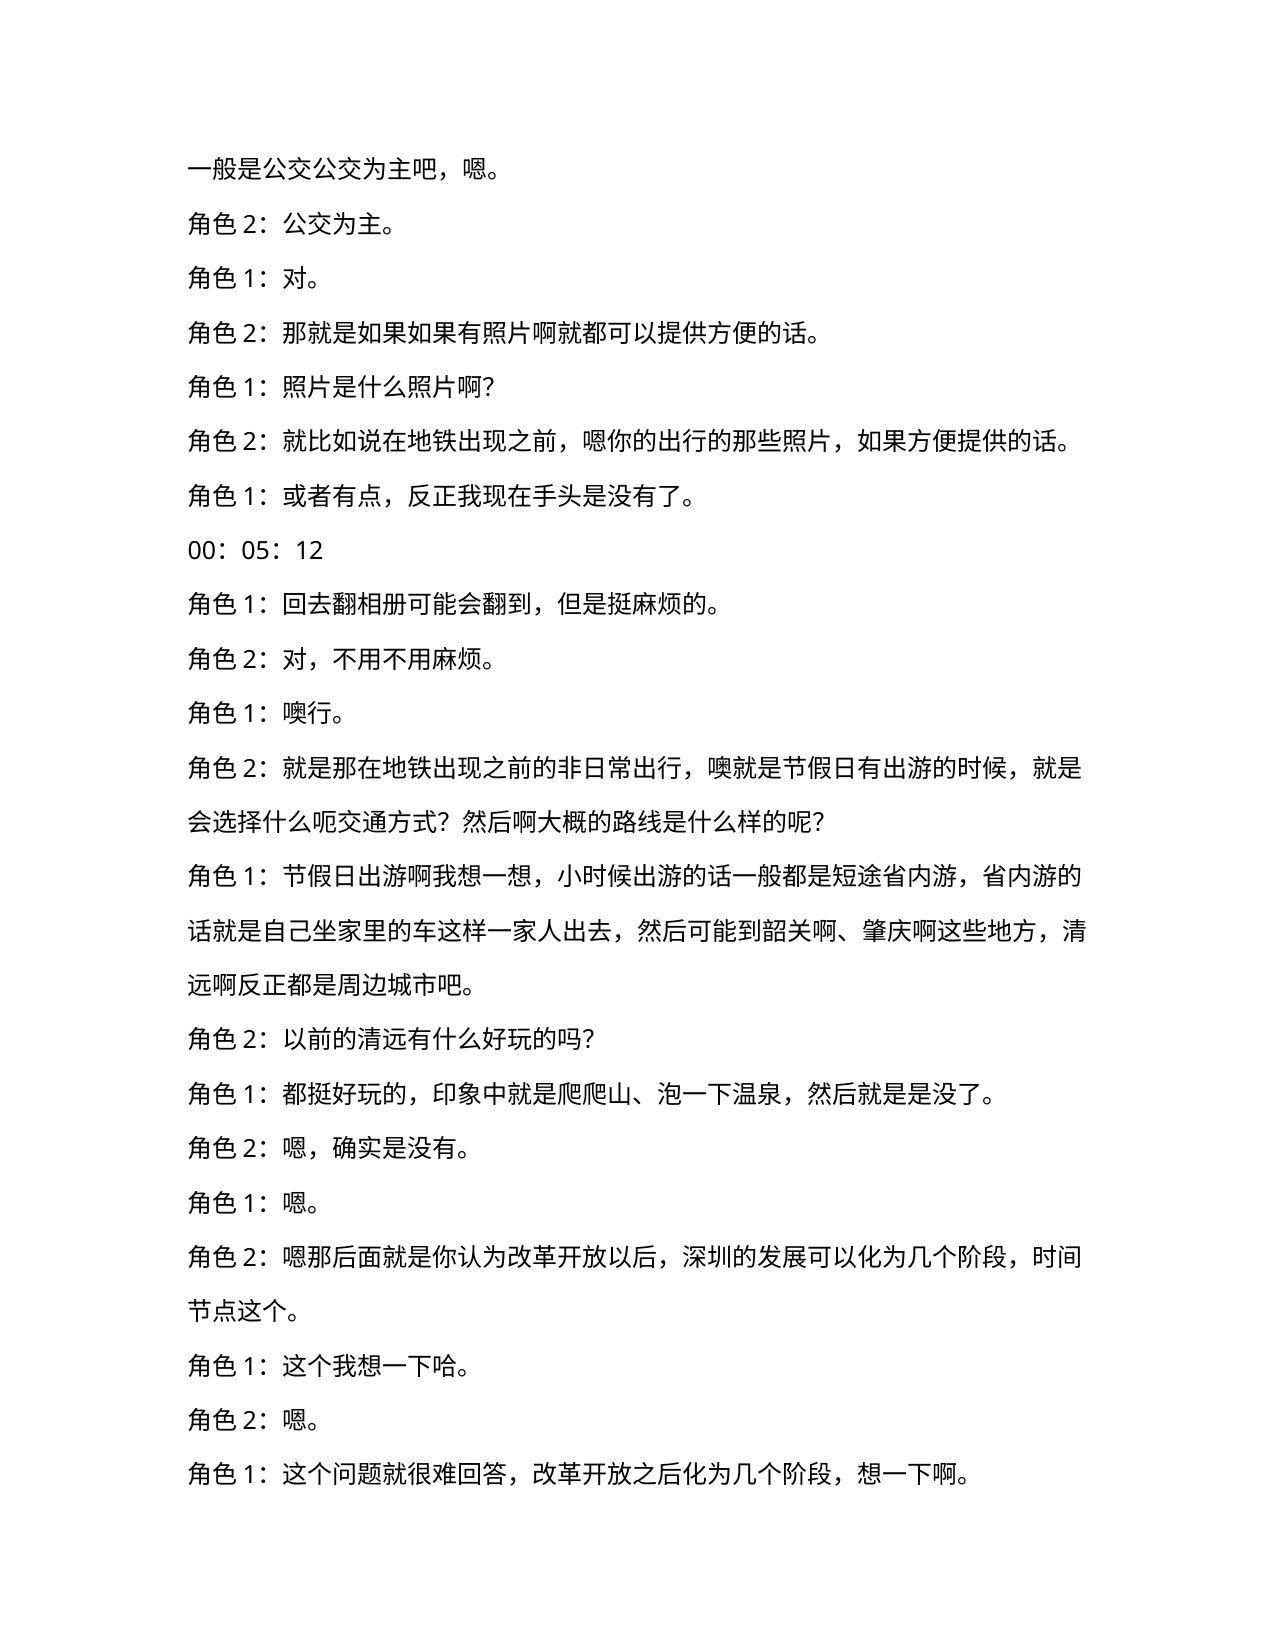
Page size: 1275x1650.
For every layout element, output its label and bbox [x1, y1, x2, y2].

text [187, 150, 1087, 1491]
